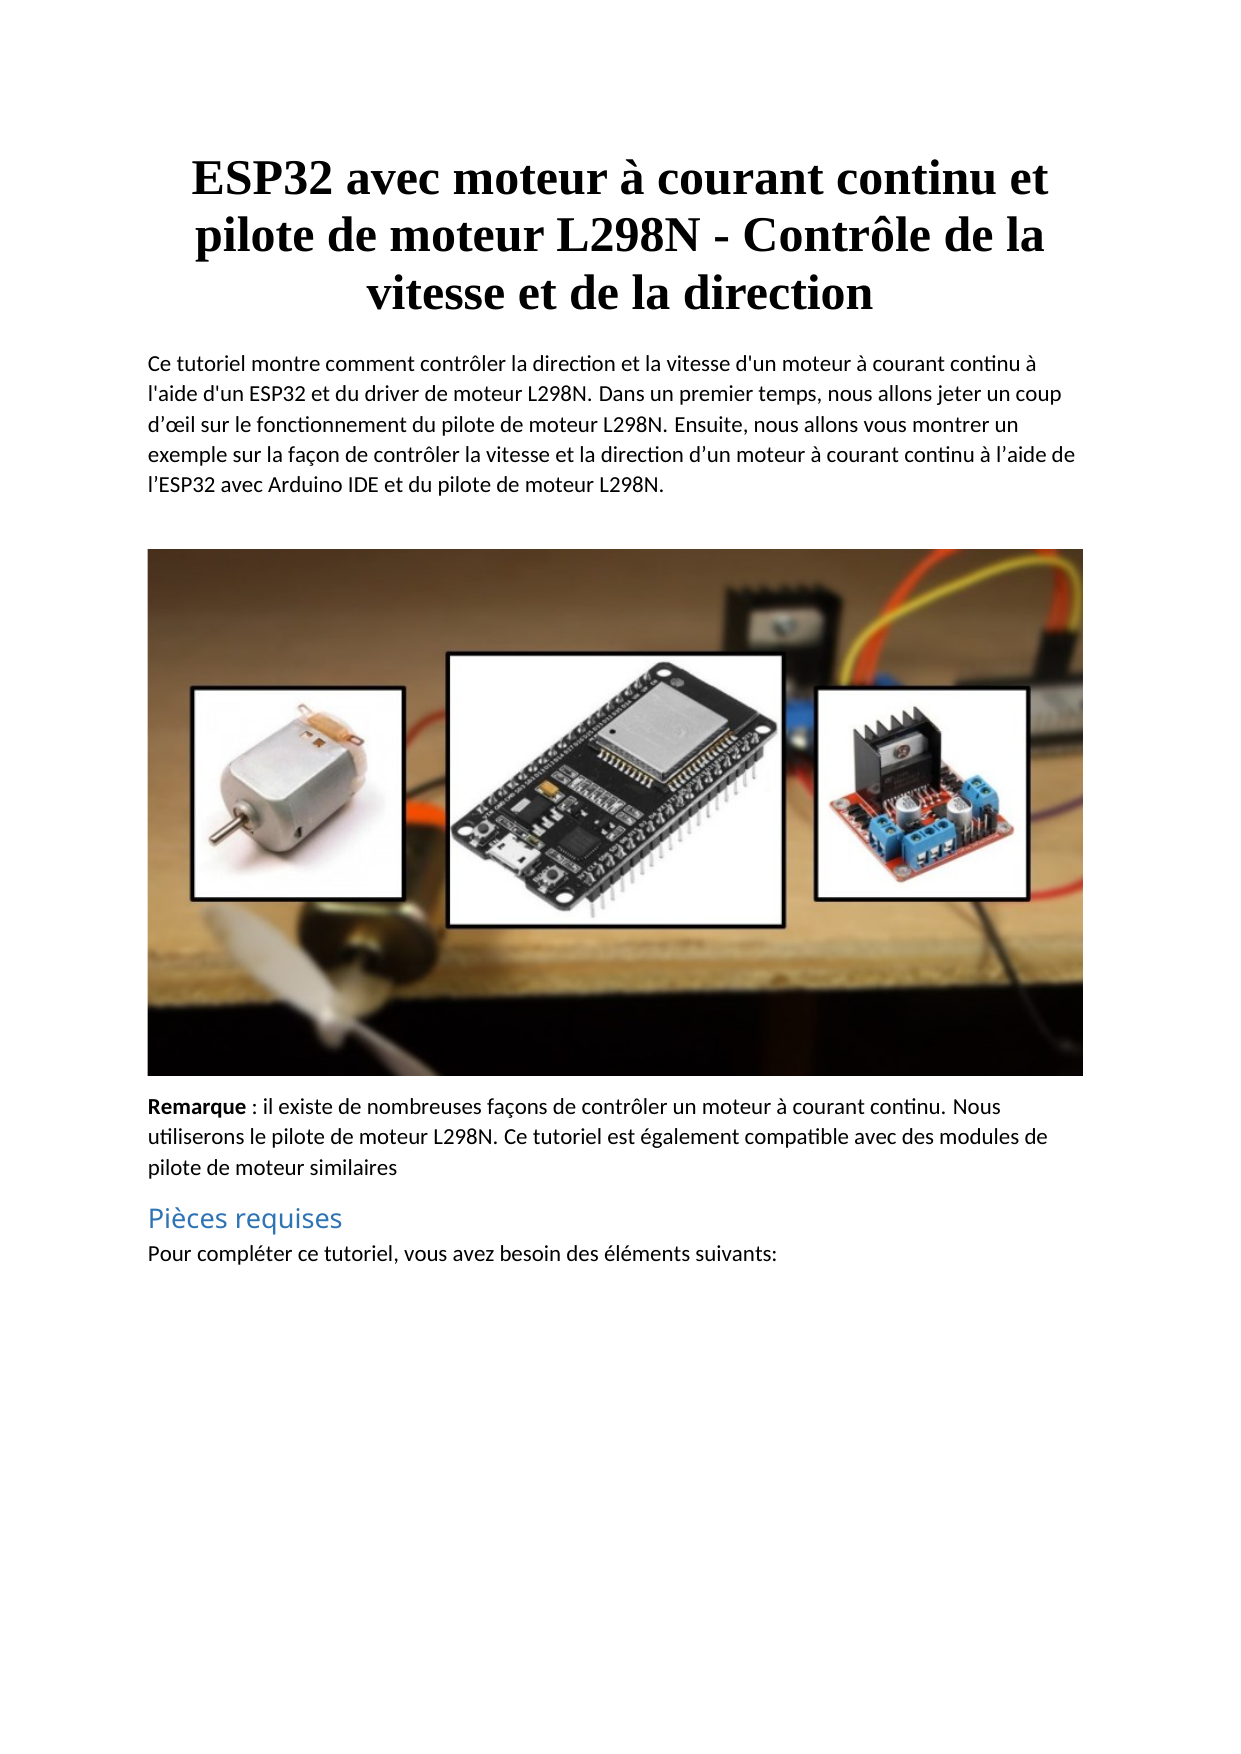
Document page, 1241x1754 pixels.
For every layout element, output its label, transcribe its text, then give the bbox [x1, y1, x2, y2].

text Pour compléter ce tutoriel, vous avez besoin des éléments suivants: [148, 1239, 1093, 1267]
subtitle Pièces requises [148, 1199, 1093, 1236]
subtitle ESP32 avec moteur à courant continu et pilote de moteur L298N - Contrôle de la vitesse et de la direction [148, 148, 1093, 320]
text Remarque : il existe de nombreuses façons de contrôler un moteur à courant continu. Nous utiliserons le pilote de moteur L298N. Ce tutoriel est également compatible avec des modules de pilote de moteur similaires [148, 1092, 1093, 1181]
text Ce tutoriel montre comment contrôler la direction et la vitesse d'un moteur à courant continu à l'aide d'un ESP32 et du driver de moteur L298N. Dans un premier temps, nous allons jeter un coup d’œil sur le fonctionnement du pilote de moteur L298N. Ensuite, nous allons vous montrer un exemple sur la façon de contrôler la vitesse et la direction d’un moteur à courant continu à l’aide de l’ESP32 avec Arduino IDE et du pilote de moteur L298N. [148, 349, 1093, 498]
picture [147, 549, 1083, 1076]
